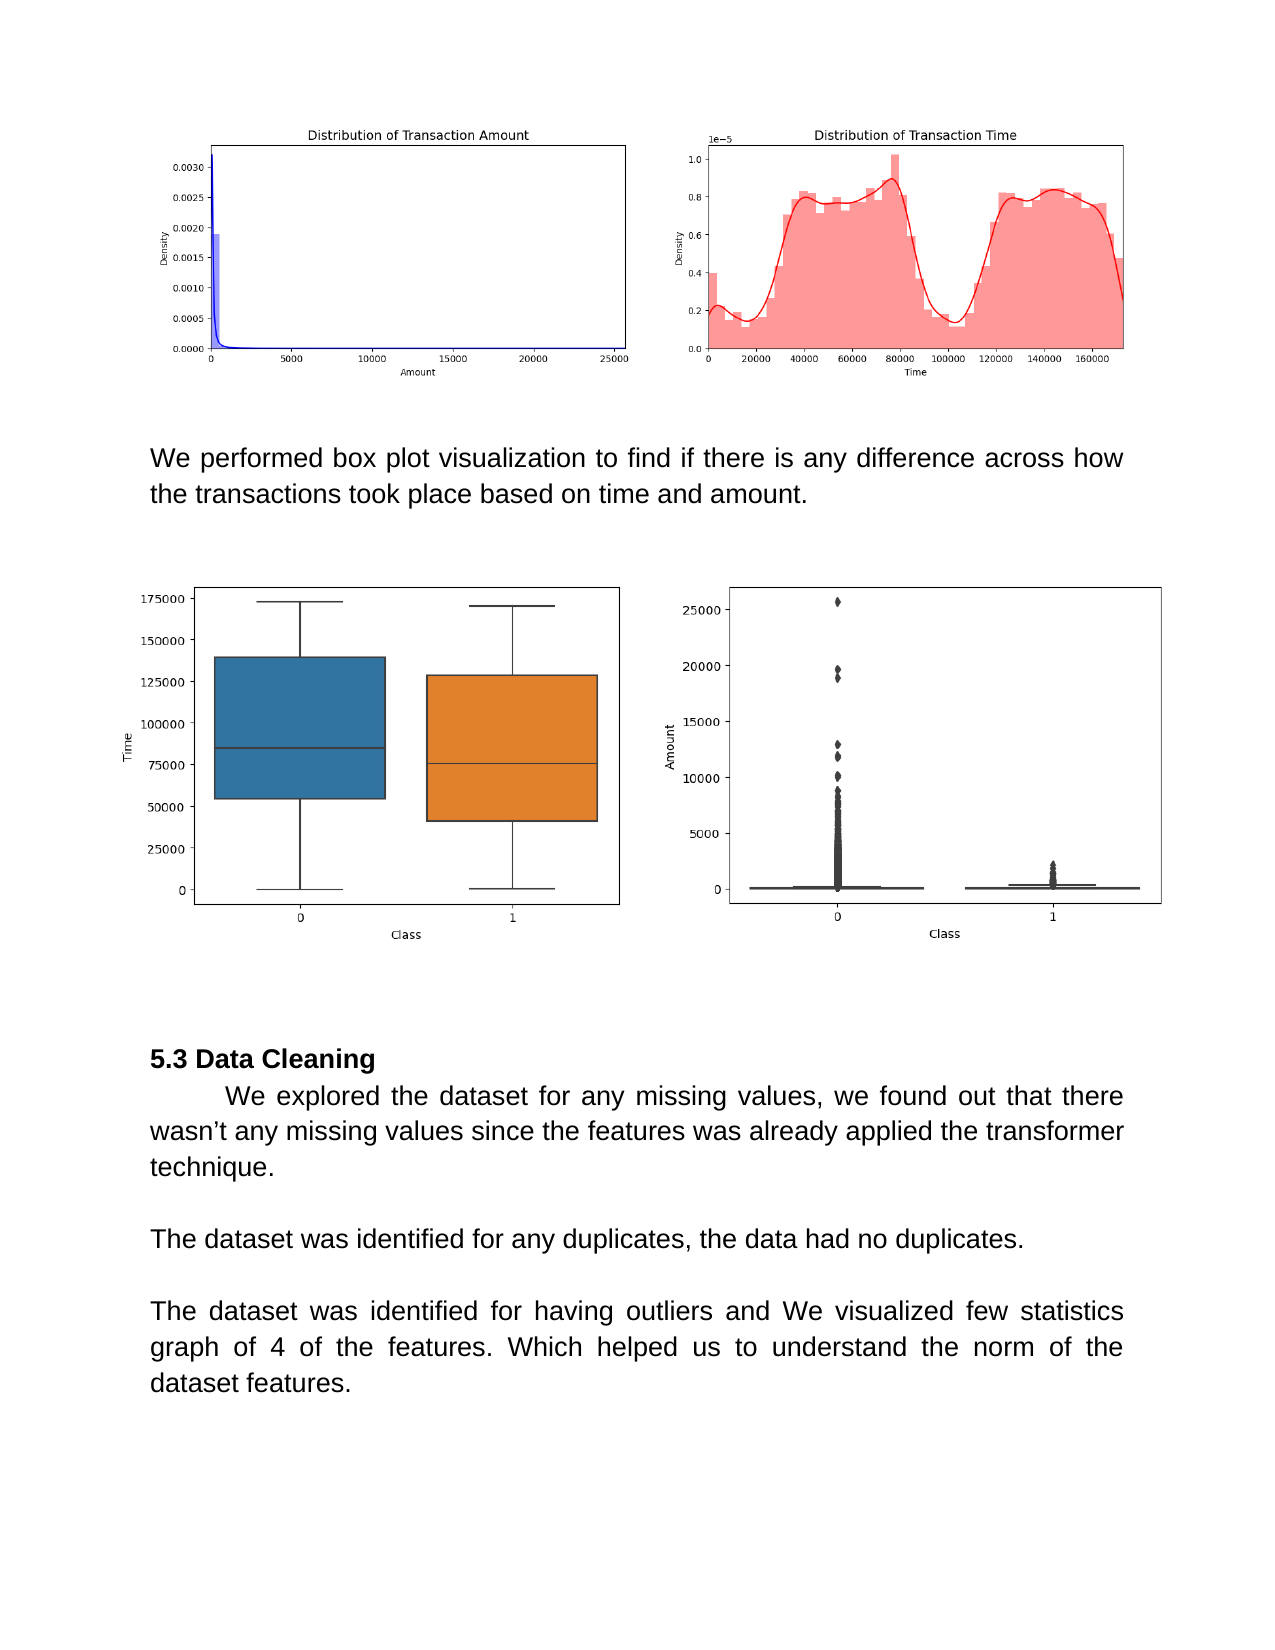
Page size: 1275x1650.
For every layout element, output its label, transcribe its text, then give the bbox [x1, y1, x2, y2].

text The dataset was identified for any duplicates, the data had no duplicates. [150, 1223, 1125, 1254]
text 5.3 Data Cleaning [150, 1043, 1125, 1075]
text We performed box plot visualization to find if there is any difference across how the transactions took place based on time and amount. [150, 442, 1125, 509]
picture [153, 123, 1129, 383]
text We explored the dataset for any missing values, we found out that there wasn’t any missing values since the features was already applied the transformer technique. [150, 1079, 1125, 1183]
text The dataset was identified for having outliers and We visualized few statistics graph of 4 of the features. Which helped us to understand the norm of the dataset features. [150, 1295, 1125, 1398]
picture [114, 579, 626, 949]
picture [656, 579, 1168, 948]
